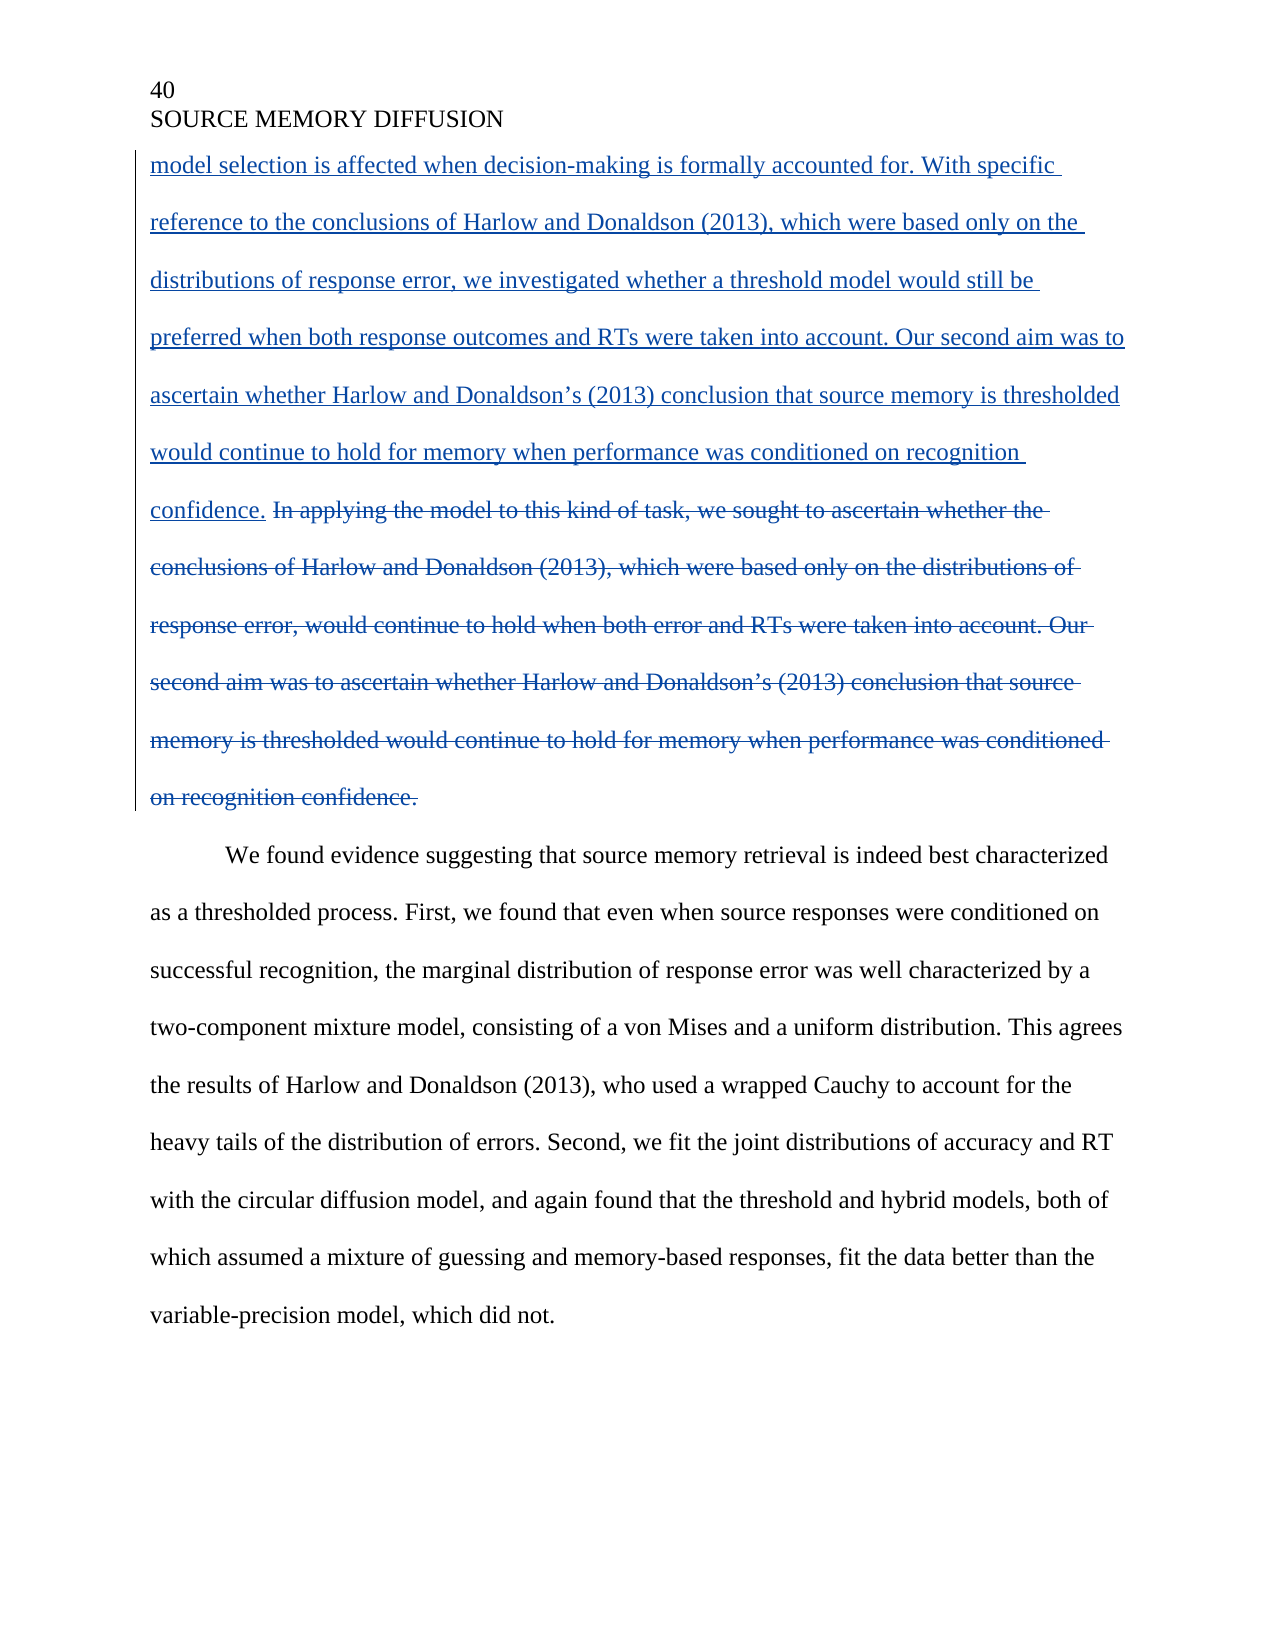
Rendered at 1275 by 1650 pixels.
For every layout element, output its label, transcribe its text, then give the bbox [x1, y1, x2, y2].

text We found evidence suggesting that source memory retrieval is indeed best characterized as a thresholded process. First, we found that even when source responses were conditioned on successful recognition, the marginal distribution of response error was well characterized by a two-component mixture model, consisting of a von Mises and a uniform distribution. This agrees the results of Harlow and Donaldson (2013), who used a wrapped Cauchy to account for the heavy tails of the distribution of errors. Second, we fit the joint distributions of accuracy and RT with the circular diffusion model, and again found that the threshold and hybrid models, both of which assumed a mixture of guessing and memory-based responses, fit the data better than the variable-precision model, which did not. [150, 840, 1125, 1329]
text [150, 150, 1125, 347]
